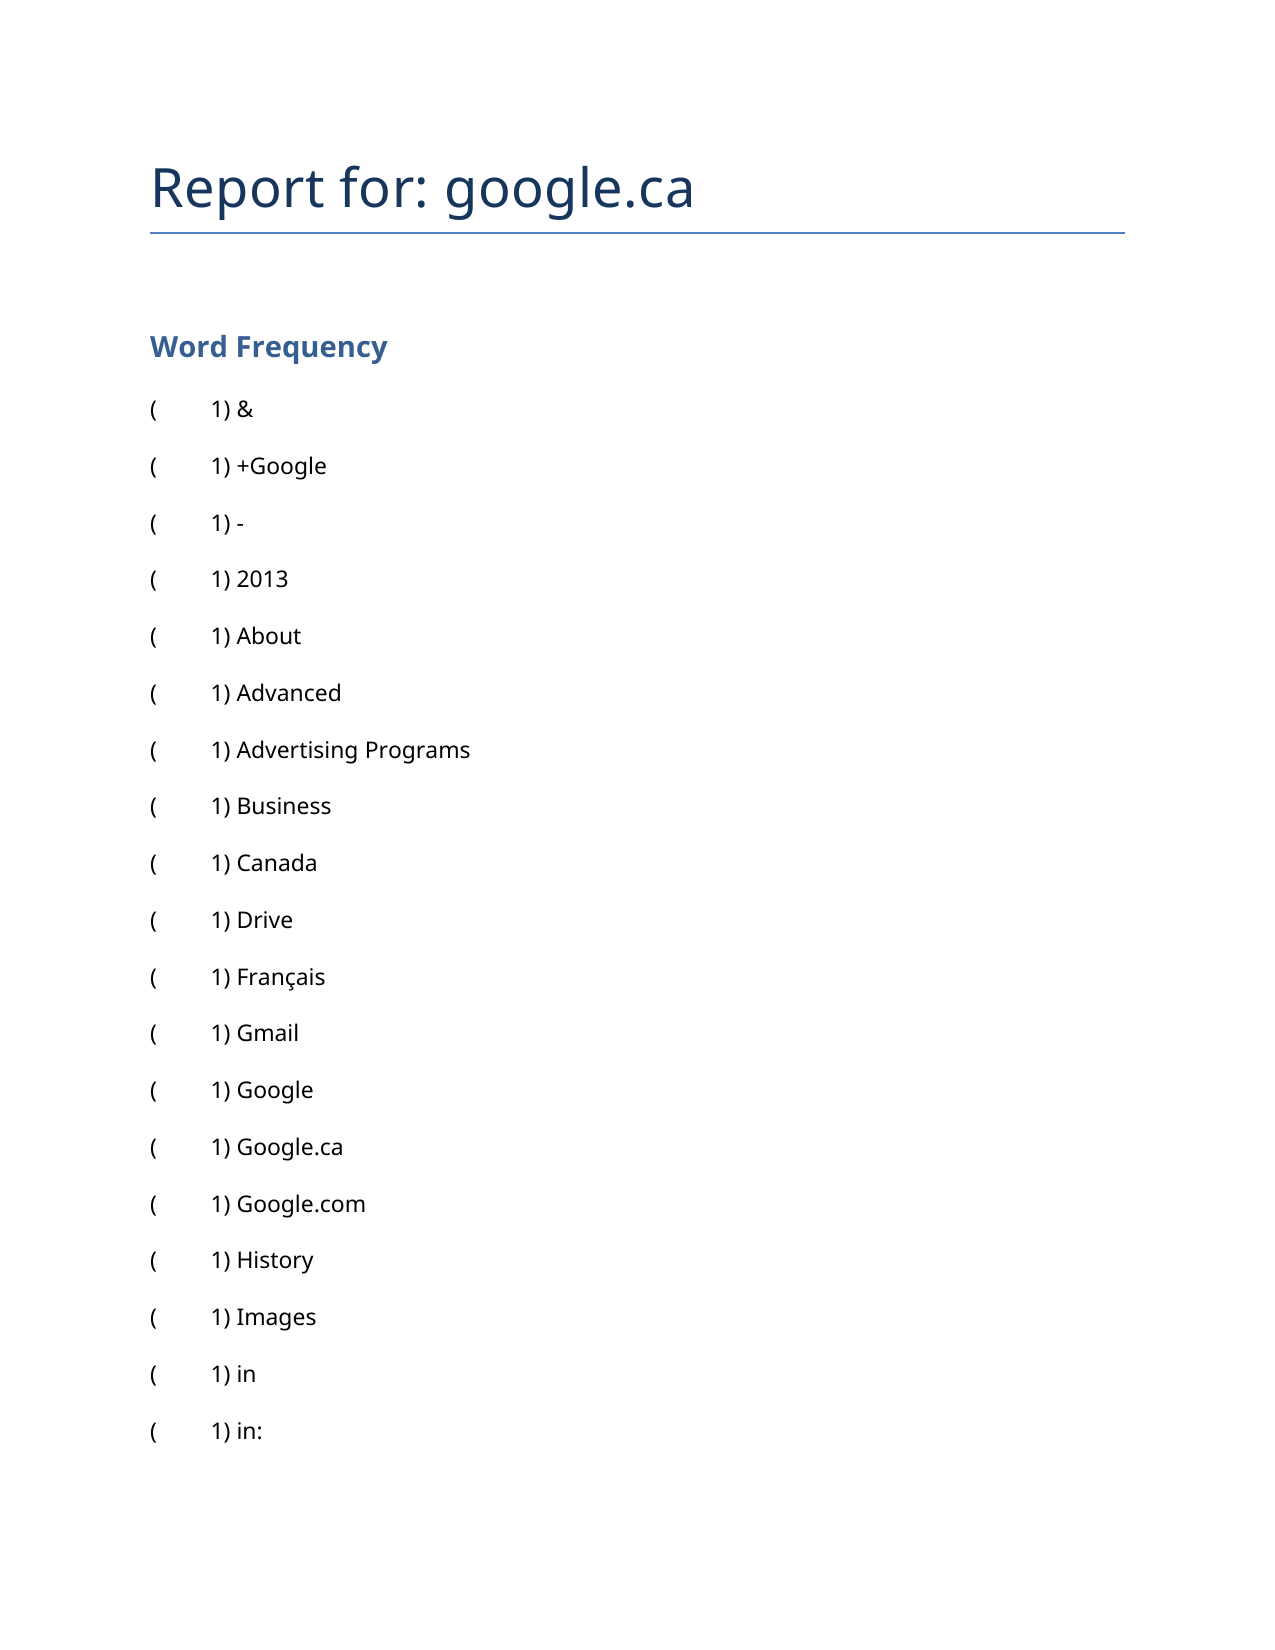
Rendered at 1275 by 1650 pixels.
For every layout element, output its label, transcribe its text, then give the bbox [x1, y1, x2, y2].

text ( 1) Google.ca [150, 1131, 1125, 1162]
text ( 1) & [150, 393, 1125, 424]
text ( 1) Advanced [150, 677, 1125, 708]
text ( 1) 2013 [150, 563, 1125, 594]
text ( 1) Google [150, 1074, 1125, 1105]
text ( 1) - [150, 506, 1125, 538]
text ( 1) Google.com [150, 1188, 1125, 1219]
text ( 1) Français [150, 961, 1125, 992]
text ( 1) in: [150, 1415, 1125, 1446]
text ( 1) Advertising Programs [150, 733, 1125, 765]
text ( 1) +Google [150, 450, 1125, 481]
text ( 1) Gmail [150, 1017, 1125, 1049]
subtitle Word Frequency [150, 326, 1125, 366]
text ( 1) Business [150, 790, 1125, 822]
text ( 1) in [150, 1358, 1125, 1389]
text ( 1) About [150, 620, 1125, 651]
text ( 1) Drive [150, 904, 1125, 935]
title Report for: google.ca [150, 150, 1125, 232]
text ( 1) History [150, 1244, 1125, 1276]
text ( 1) Canada [150, 847, 1125, 878]
text ( 1) Images [150, 1301, 1125, 1332]
